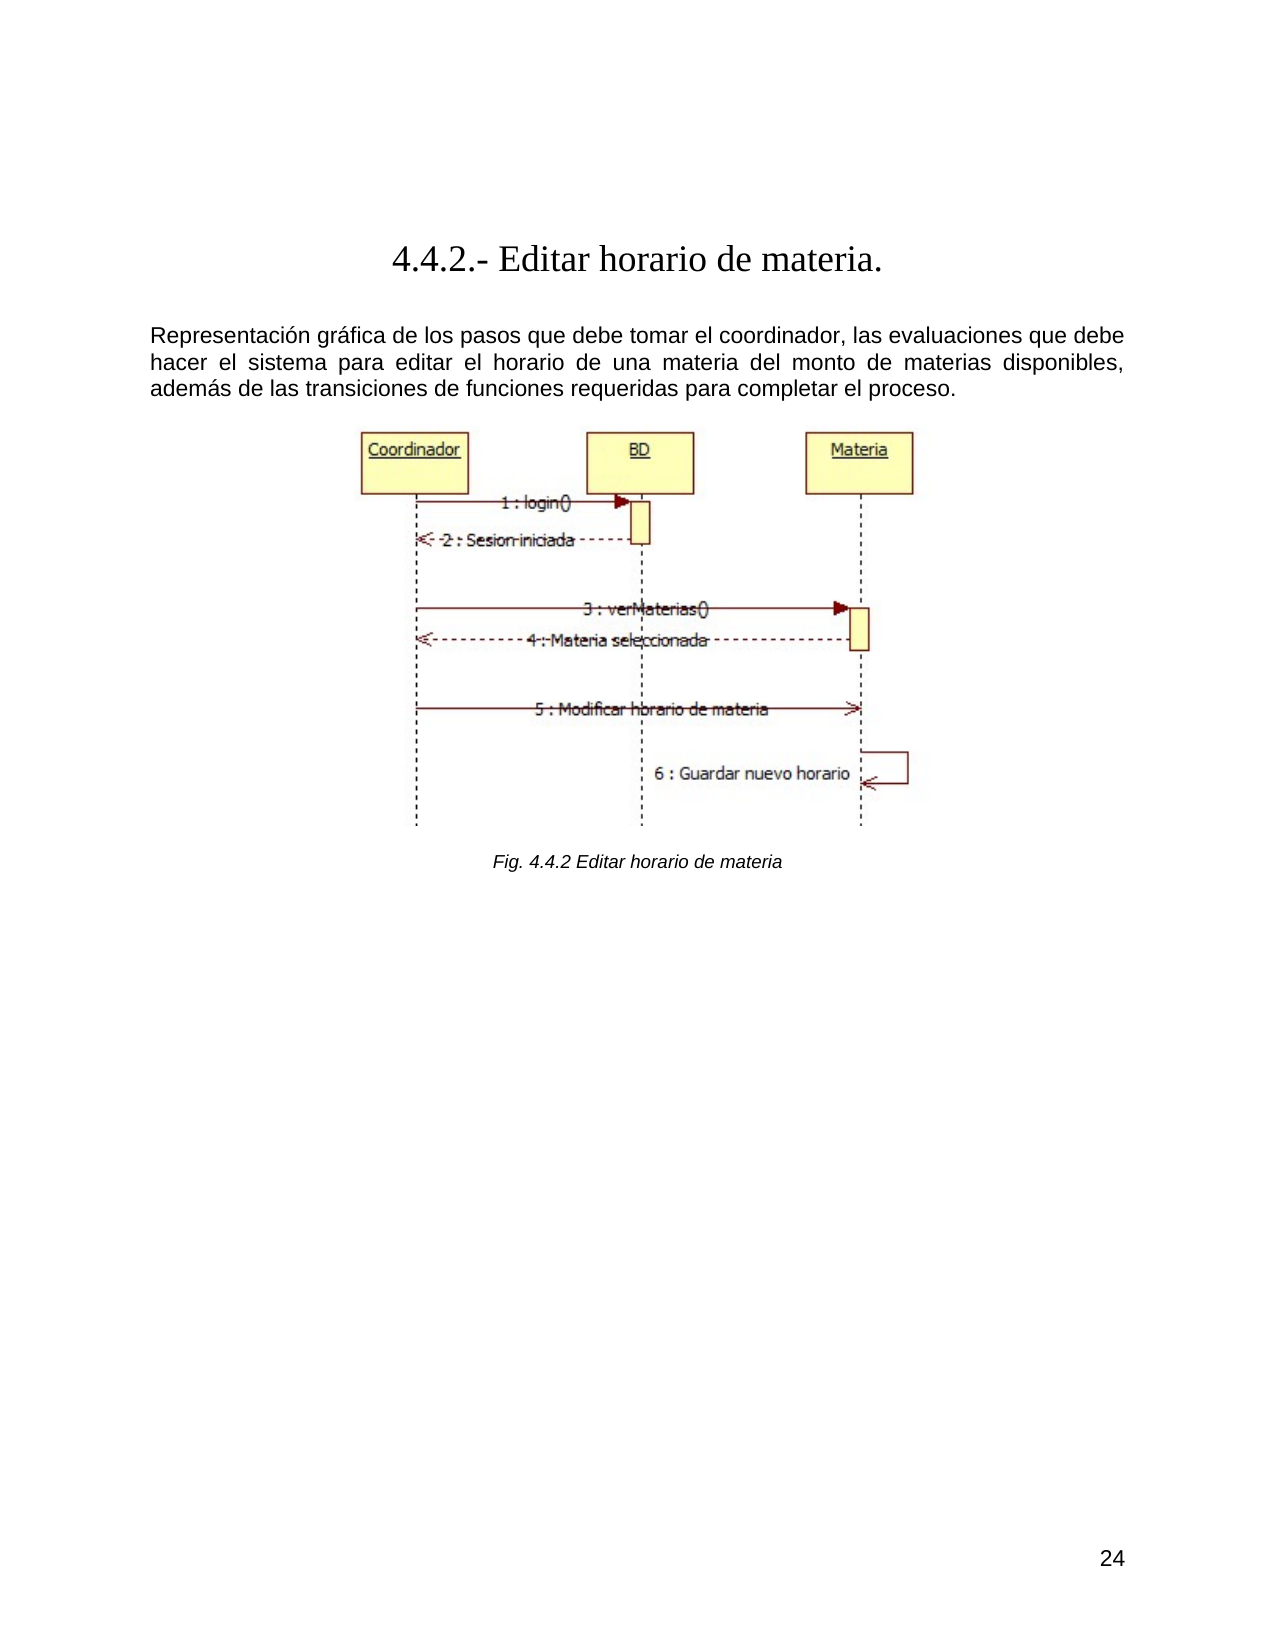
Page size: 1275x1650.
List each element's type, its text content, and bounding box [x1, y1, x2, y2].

text Fig. 4.4.2 Editar horario de materia [150, 851, 1125, 873]
text 4.4.2.- Editar horario de materia. [150, 236, 1125, 279]
picture [330, 401, 945, 826]
text Representación gráfica de los pasos que debe tomar el coordinador, las evaluaciones que debe hacer el sistema para editar el horario de una materia del monto de materias disponibles, además de las transiciones de funciones requeridas para completar el proceso. [150, 322, 1125, 402]
